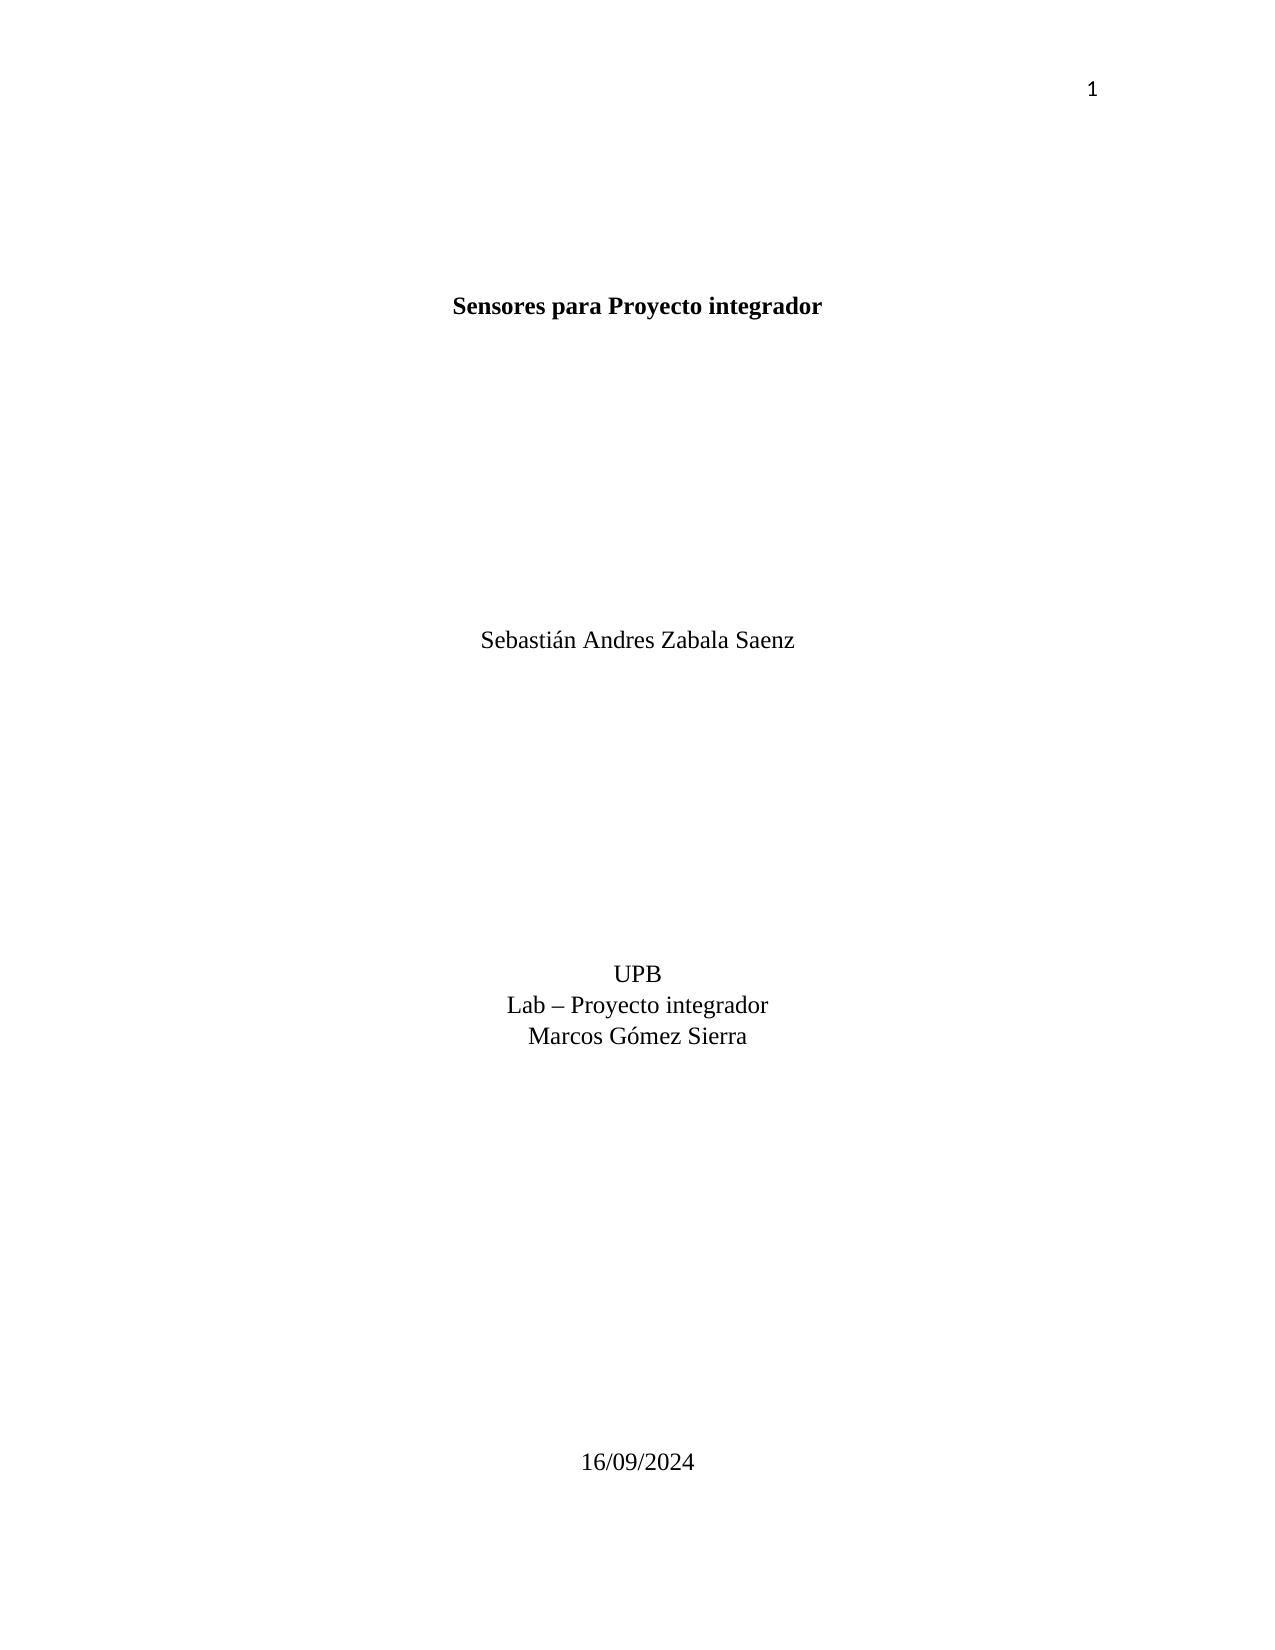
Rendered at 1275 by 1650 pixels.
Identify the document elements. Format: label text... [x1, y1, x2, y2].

text UPB Lab – Proyecto integrador Marcos Gómez Sierra [177, 959, 1098, 1111]
text Sebastián Andres Zabala Saenz [177, 625, 1098, 653]
text Sensores para Proyecto integrador [177, 291, 1098, 319]
text 16/09/2024 [177, 1416, 1098, 1476]
